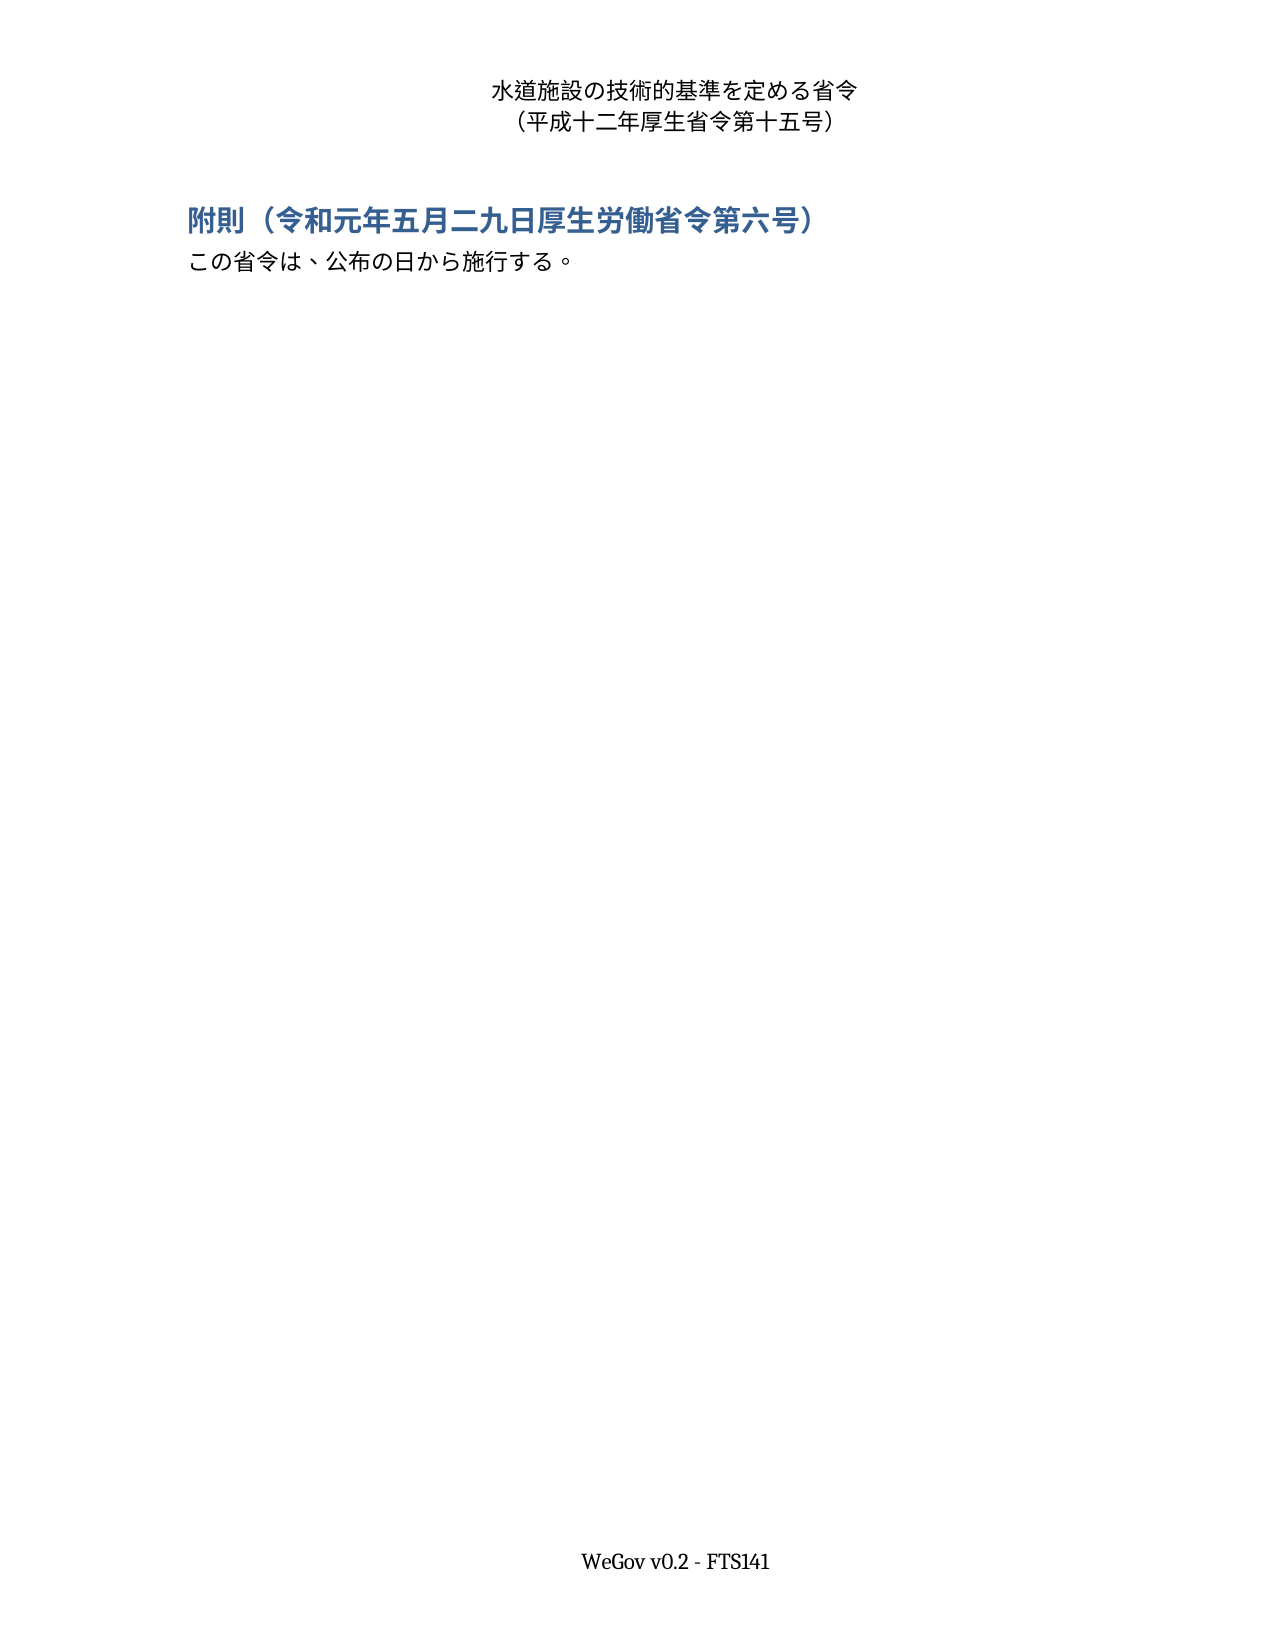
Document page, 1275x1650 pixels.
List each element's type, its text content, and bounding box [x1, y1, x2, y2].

subtitle 附則（令和元年五月二九日厚生労働省令第六号） [187, 200, 1087, 240]
text この省令は、公布の日から施行する。 [187, 246, 1087, 277]
